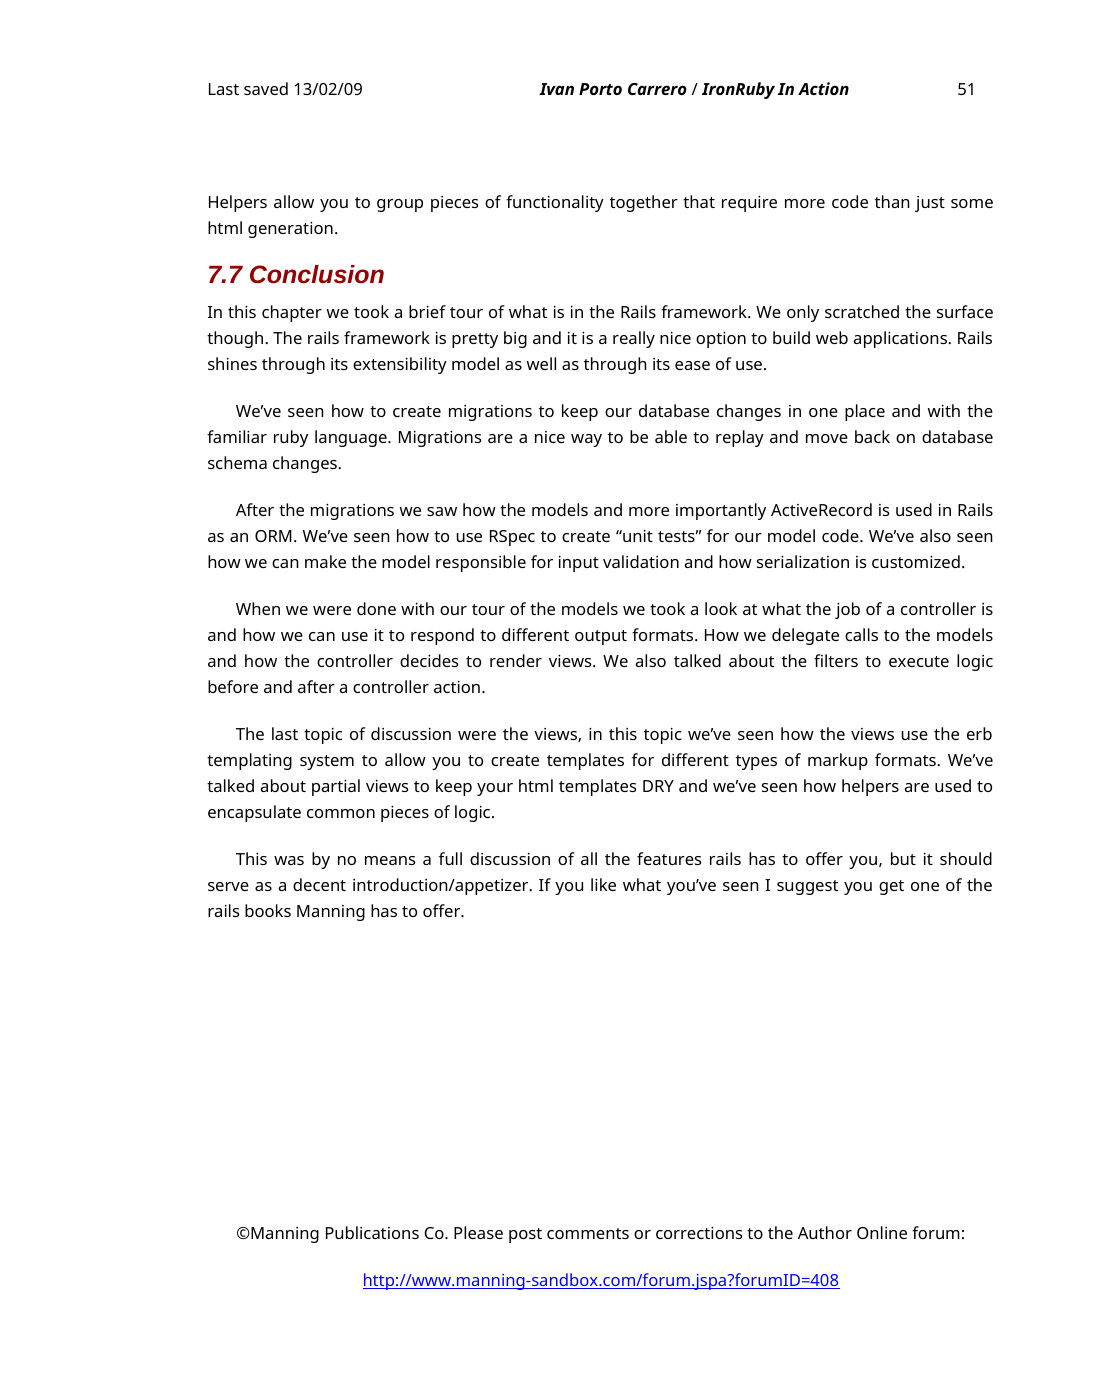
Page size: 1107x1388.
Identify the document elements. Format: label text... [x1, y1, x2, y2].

text We’ve seen how to create migrations to keep our database changes in one place and with the familiar ruby language. Migrations are a nice way to be able to replay and move back on database schema changes. [207, 397, 994, 475]
text In this chapter we took a brief tour of what is in the Rails framework. We only scratched the surface though. The rails framework is pretty big and it is a really nice option to build web applications. Rails shines through its extensibility model as well as through its ease of use. [207, 298, 994, 376]
text After the migrations we saw how the models and more importantly ActiveRecord is used in Rails as an ORM. We’ve seen how to use RSpec to create “unit tests” for our model code. We’ve also seen how we can make the model responsible for input validation and how serialization is customized. [207, 496, 994, 574]
text When we were done with our tour of the models we took a look at what the job of a controller is and how we can use it to respond to different output formats. How we delegate calls to the models and how the controller decides to render views. We also talked about the filters to execute logic before and after a controller action. [207, 594, 994, 699]
text 7.7 Conclusion [207, 260, 994, 289]
text The last topic of discussion were the views, in this topic we’ve seen how the views use the erb templating system to allow you to create templates for different types of markup formats. We’ve talked about partial views to keep your html templates DRY and we’ve seen how helpers are used to encapsulate common pieces of logic. [207, 719, 994, 824]
text This was by no means a full discussion of all the features rails has to offer you, but it should serve as a decent introduction/appetizer. If you like what you’ve seen I suggest you get one of the rails books Manning has to offer. [207, 844, 994, 923]
